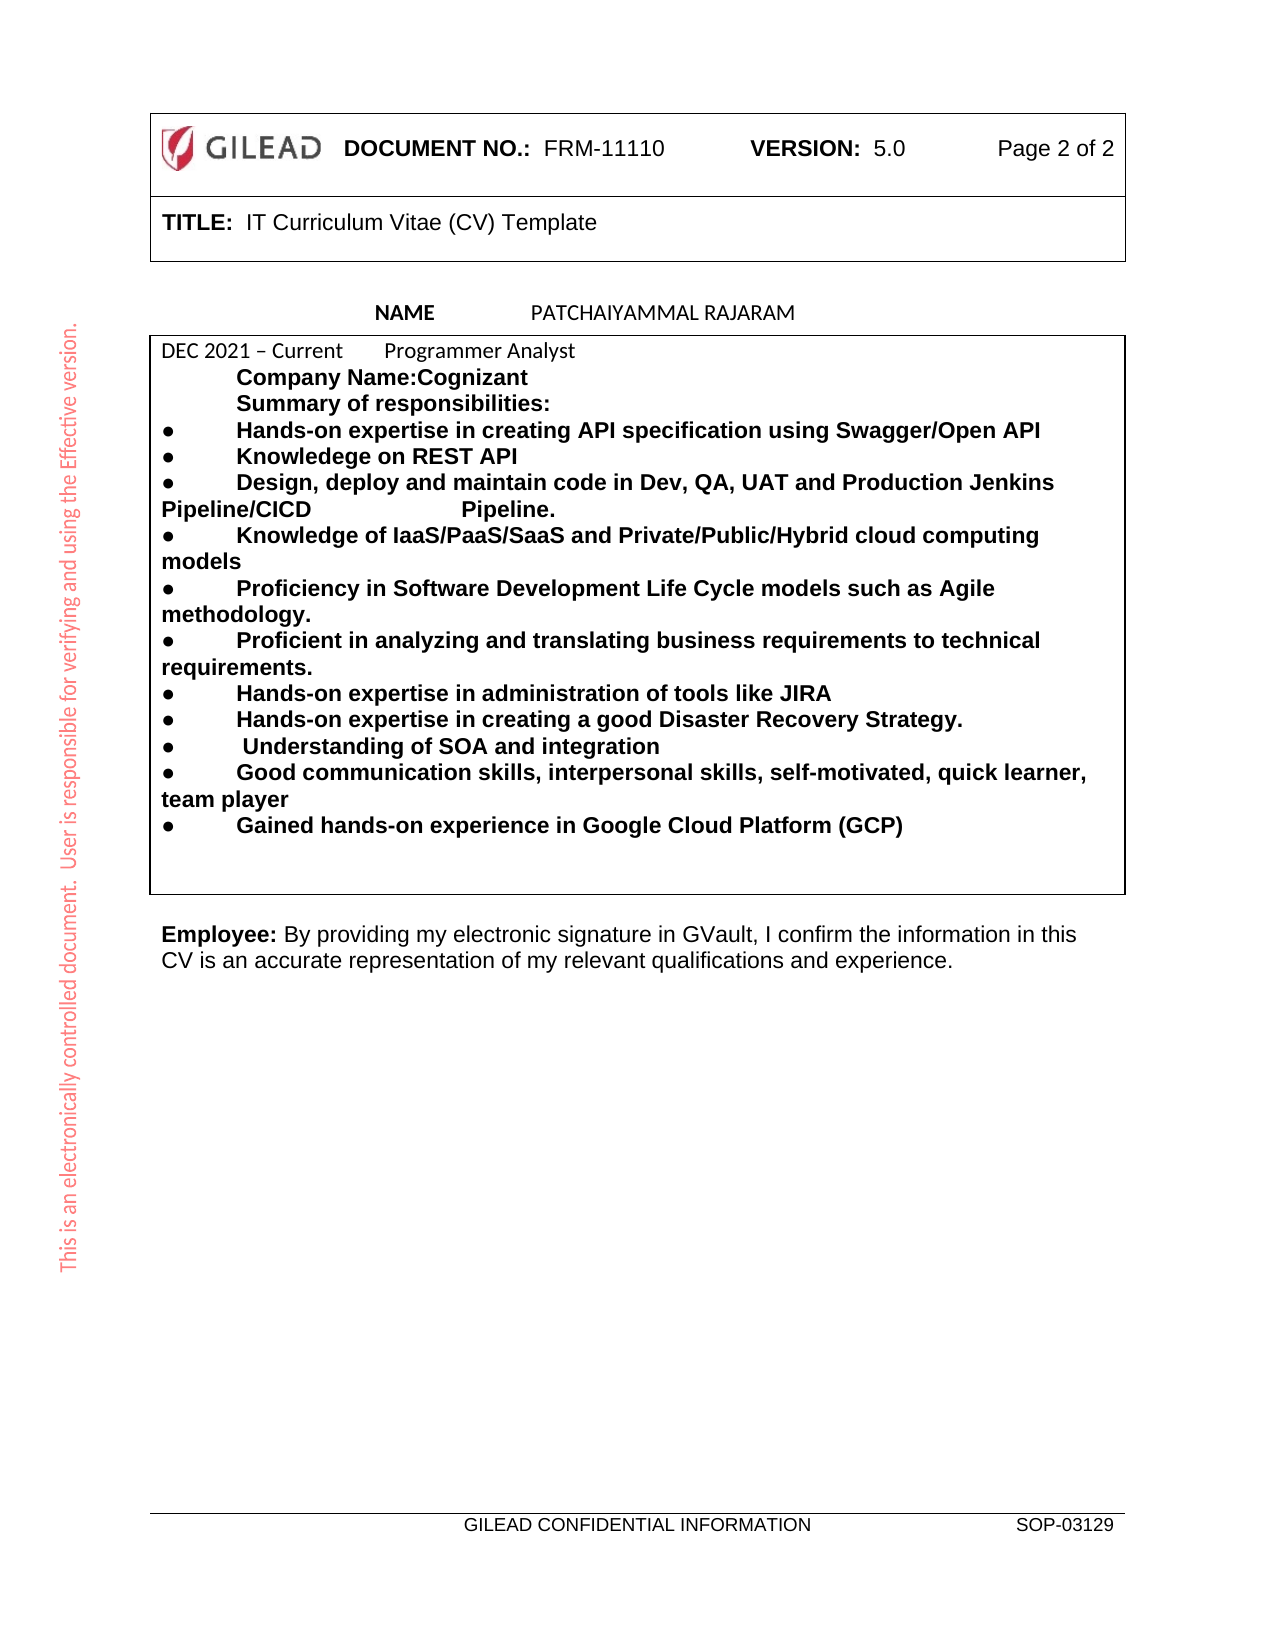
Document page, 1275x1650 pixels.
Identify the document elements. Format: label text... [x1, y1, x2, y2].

picture [161, 126, 321, 171]
table_header NAME [363, 290, 519, 335]
table_cell Employee: By providing my electronic signature in GVault, I confirm the information in this CV is an accurate representation of my relevant qualifications and experience. [150, 895, 1125, 999]
table_cell [151, 336, 1124, 894]
